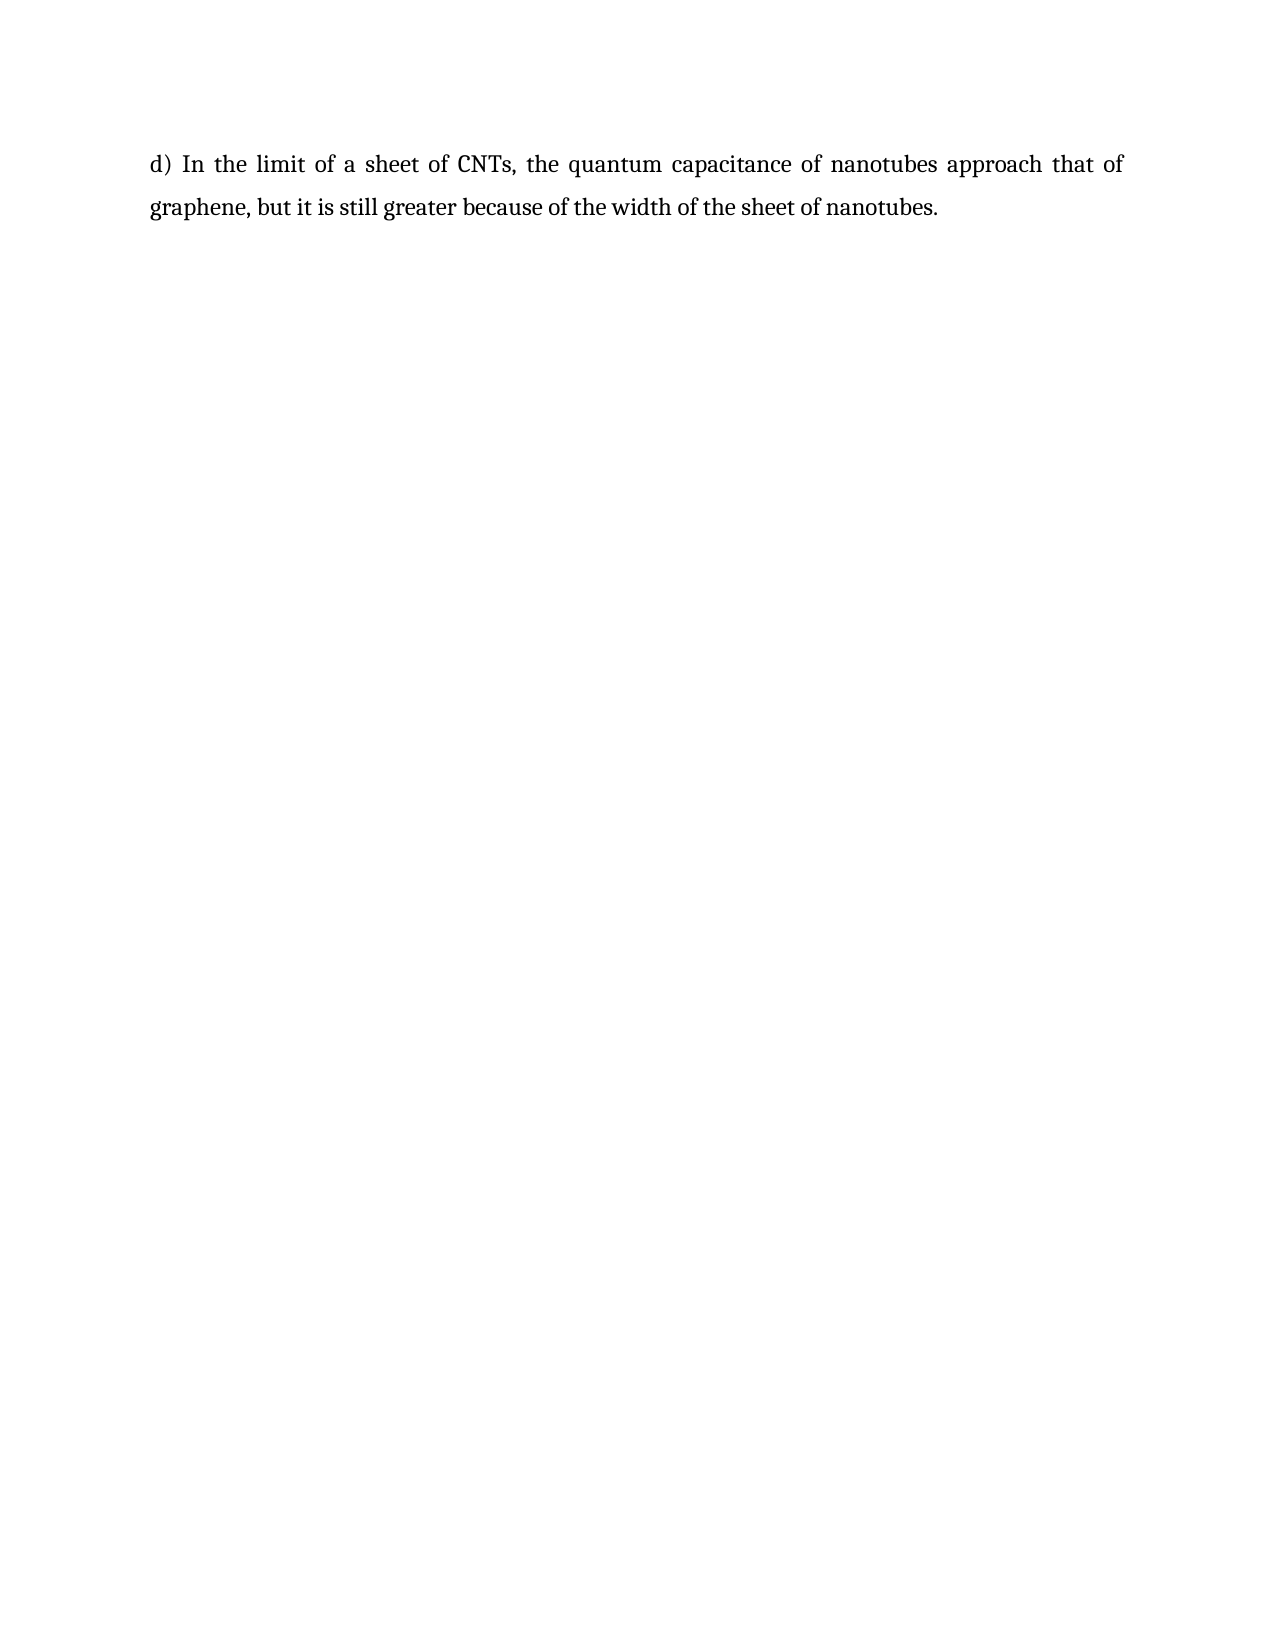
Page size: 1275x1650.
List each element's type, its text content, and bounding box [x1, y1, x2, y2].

text d) In the limit of a sheet of CNTs, the quantum capacitance of nanotubes approach that of graphene, but it is still greater because of the width of the sheet of nanotubes. [150, 150, 1125, 222]
